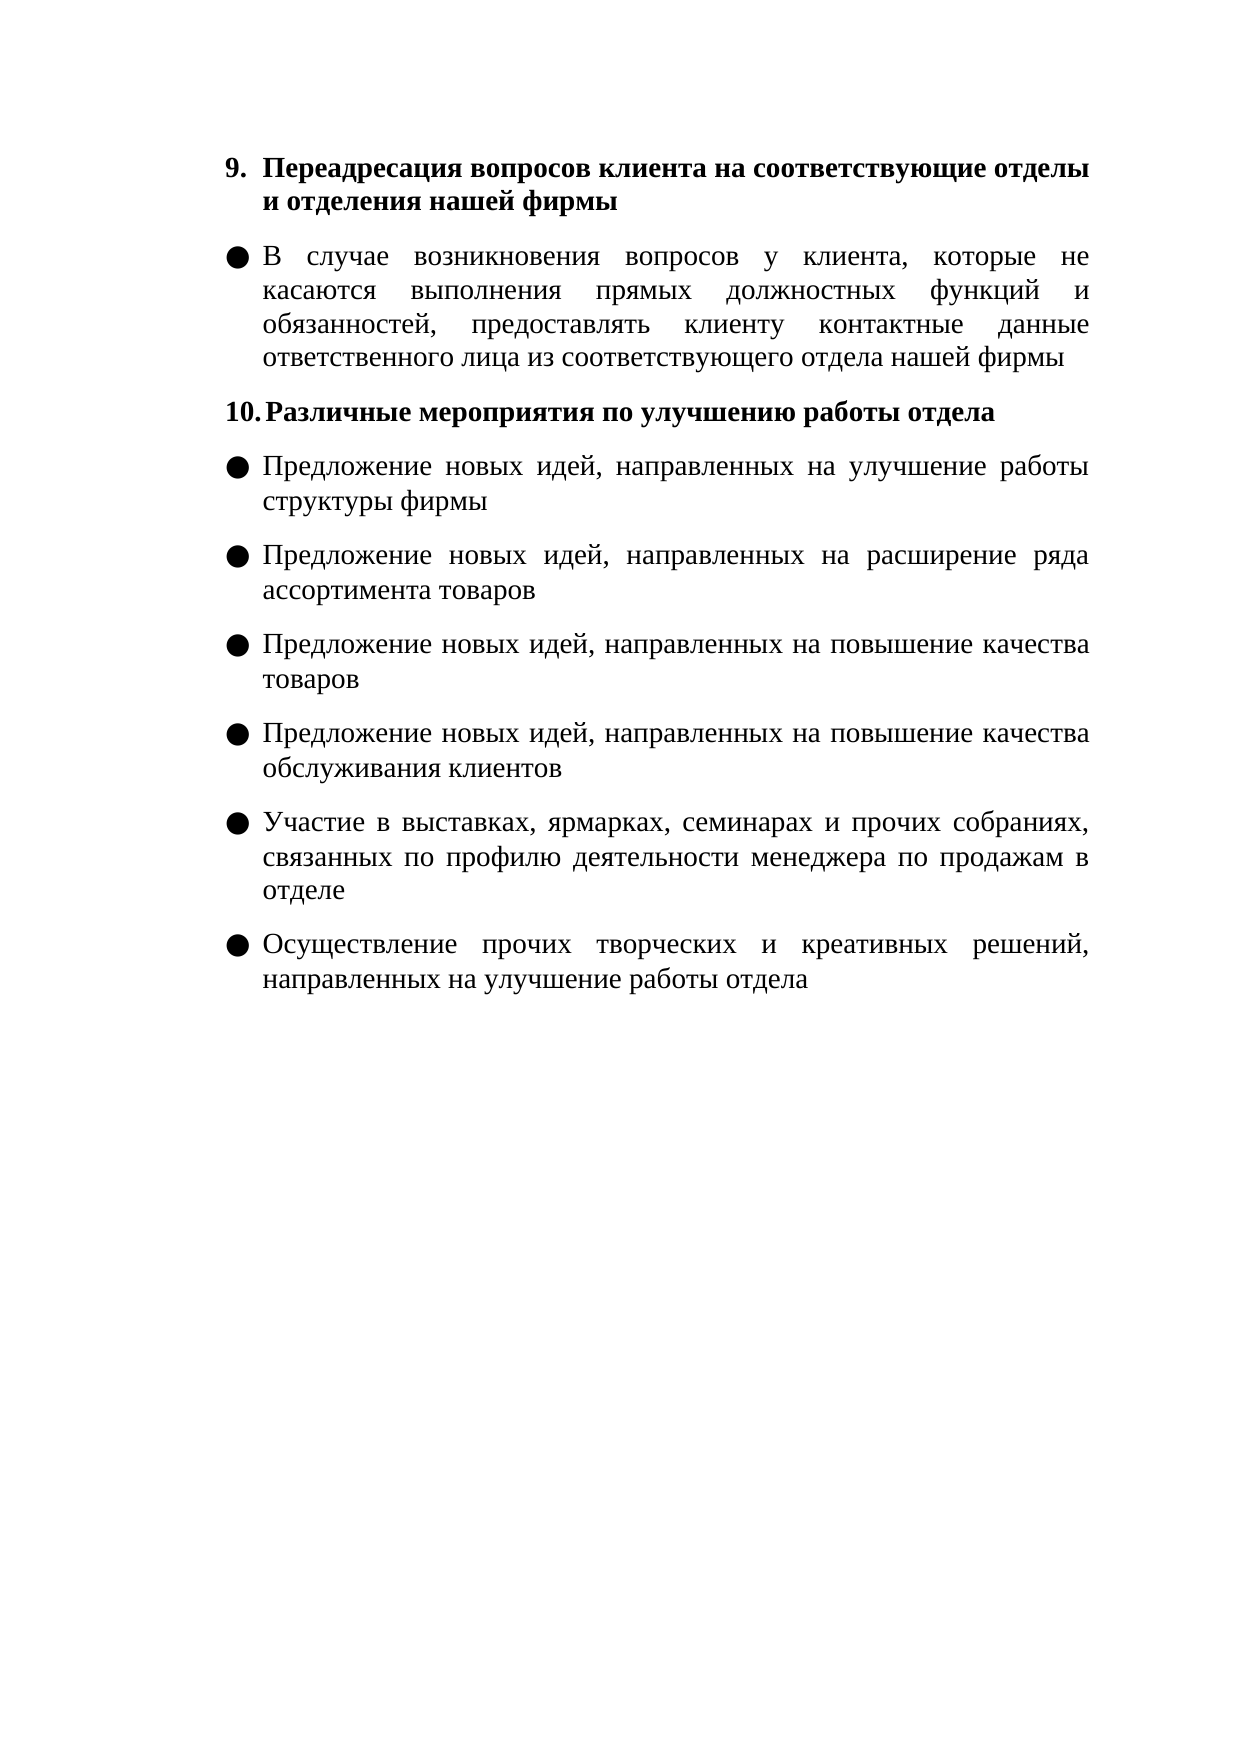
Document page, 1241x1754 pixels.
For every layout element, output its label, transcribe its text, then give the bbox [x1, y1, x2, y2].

text ● Предложение новых идей, направленных на повышение качества товаров [225, 626, 1090, 694]
text ● Осуществление прочих творческих и креативных решений, направленных на улучшение работы отдела [225, 927, 1090, 995]
text ● Предложение новых идей, направленных на повышение качества обслуживания клиентов [225, 715, 1090, 783]
text ● В случае возникновения вопросов у клиента, которые не касаются выполнения прямых должностных функций и обязанностей, предоставлять клиенту контактные данные ответственного лица из соответствующего отдела нашей фирмы [225, 238, 1090, 373]
text ● Участие в выставках, ярмарках, семинарах и прочих собраниях, связанных по профилю деятельности менеджера по продажам в отделе [225, 804, 1090, 906]
text ● Предложение новых идей, направленных на улучшение работы структуры фирмы [225, 448, 1090, 516]
text 10. Различные мероприятия по улучшению работы отдела [225, 394, 1090, 427]
text 9. Переадресация вопросов клиента на соответствующие отделы и отделения нашей фирмы [225, 150, 1090, 217]
text ● Предложение новых идей, направленных на расширение ряда ассортимента товаров [225, 537, 1090, 605]
